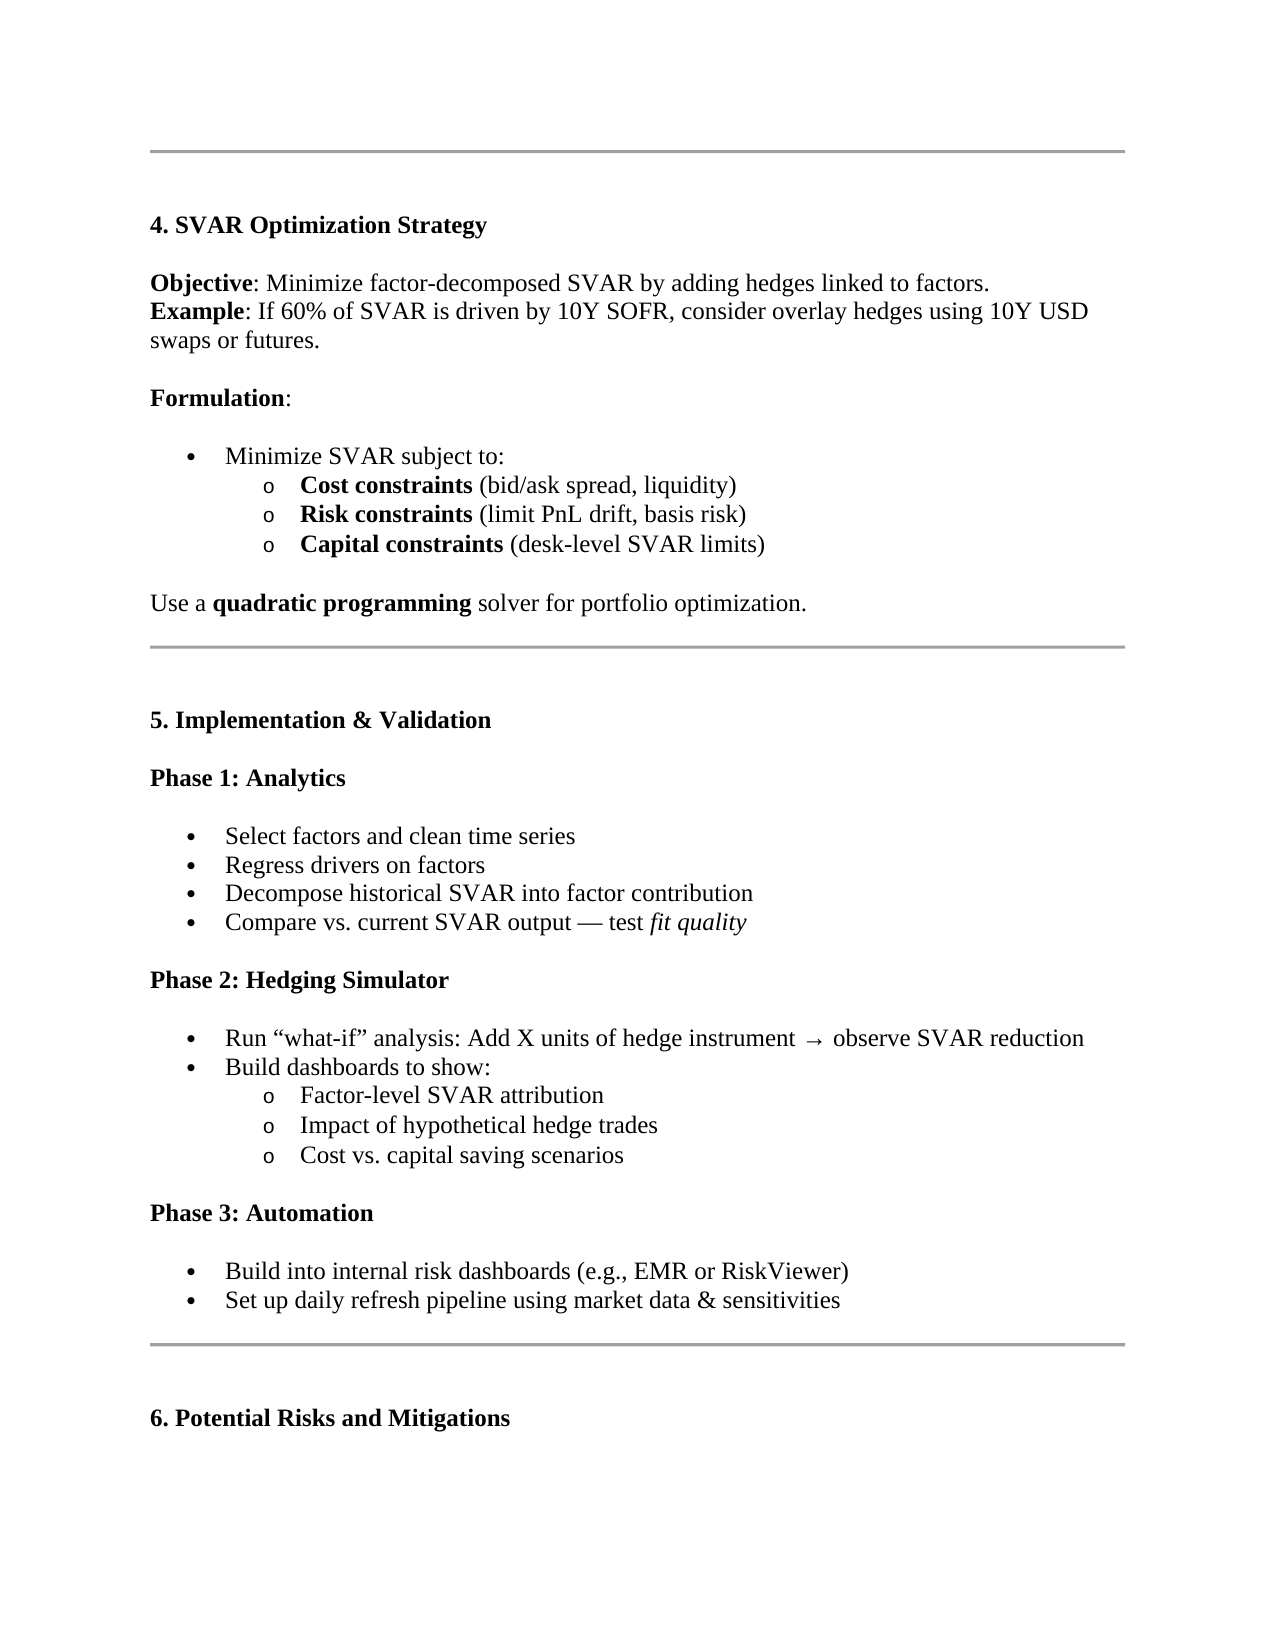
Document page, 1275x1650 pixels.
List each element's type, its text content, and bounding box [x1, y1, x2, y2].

text 6. Potential Risks and Mitigations [150, 1403, 1125, 1432]
list Capital constraints (desk-level SVAR limits) [262, 529, 1125, 558]
list Cost constraints (bid/ask spread, liquidity) [262, 470, 1125, 499]
list Factor-level SVAR attribution [262, 1081, 1125, 1110]
list Select factors and clean time series [187, 821, 1125, 850]
list Compare vs. current SVAR output — test fit quality [187, 907, 1125, 936]
text 5. Implementation & Validation [150, 705, 1125, 734]
list Build into internal risk dashboards (e.g., EMR or RiskViewer) [187, 1256, 1125, 1285]
text Formulation: [150, 383, 1125, 412]
list Cost vs. capital saving scenarios [262, 1140, 1125, 1169]
text Phase 1: Analytics [150, 763, 1125, 792]
list Regress drivers on factors [187, 850, 1125, 878]
list Build dashboards to show: [187, 1052, 1125, 1081]
text Phase 2: Hedging Simulator [150, 965, 1125, 994]
list Risk constraints (limit PnL drift, basis risk) [262, 499, 1125, 529]
text Objective: Minimize factor-decomposed SVAR by adding hedges linked to factors. Example: If 60% of SVAR is driven by 10Y SOFR, consider overlay hedges using 10Y USD swaps or futures. [150, 268, 1125, 354]
text Phase 3: Automation [150, 1198, 1125, 1227]
list Minimize SVAR subject to: [187, 441, 1125, 470]
list Decompose historical SVAR into factor contribution [187, 878, 1125, 907]
text 4. SVAR Optimization Strategy [150, 210, 1125, 238]
list Set up daily refresh pipeline using market data & sensitivities [187, 1285, 1125, 1314]
text Use a quadratic programming solver for portfolio optimization. [150, 588, 1125, 616]
list Run “what-if” analysis: Add X units of hedge instrument → observe SVAR reduction [187, 1023, 1125, 1052]
list Impact of hypothetical hedge trades [262, 1110, 1125, 1140]
